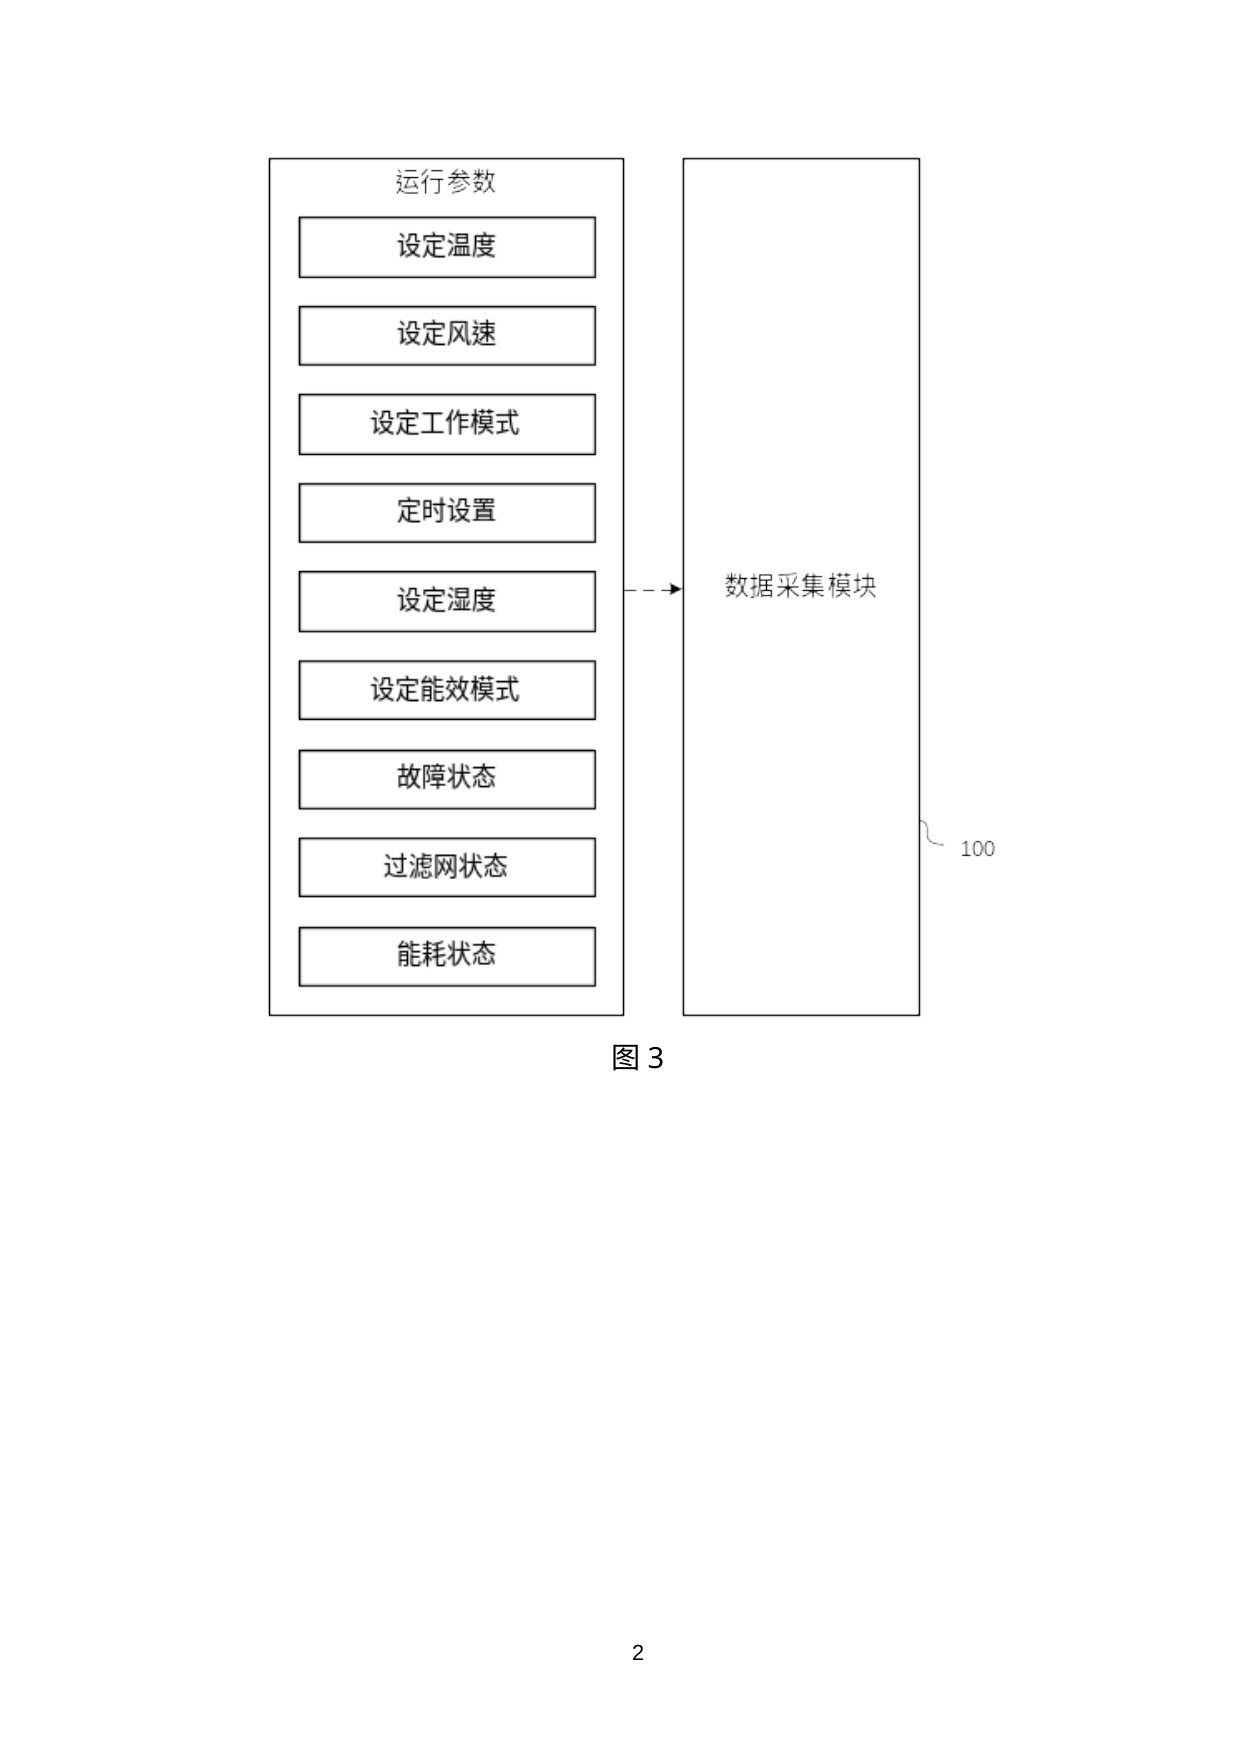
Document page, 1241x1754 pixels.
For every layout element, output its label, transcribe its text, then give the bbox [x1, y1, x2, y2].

text 图3 [153, 1035, 1122, 1077]
